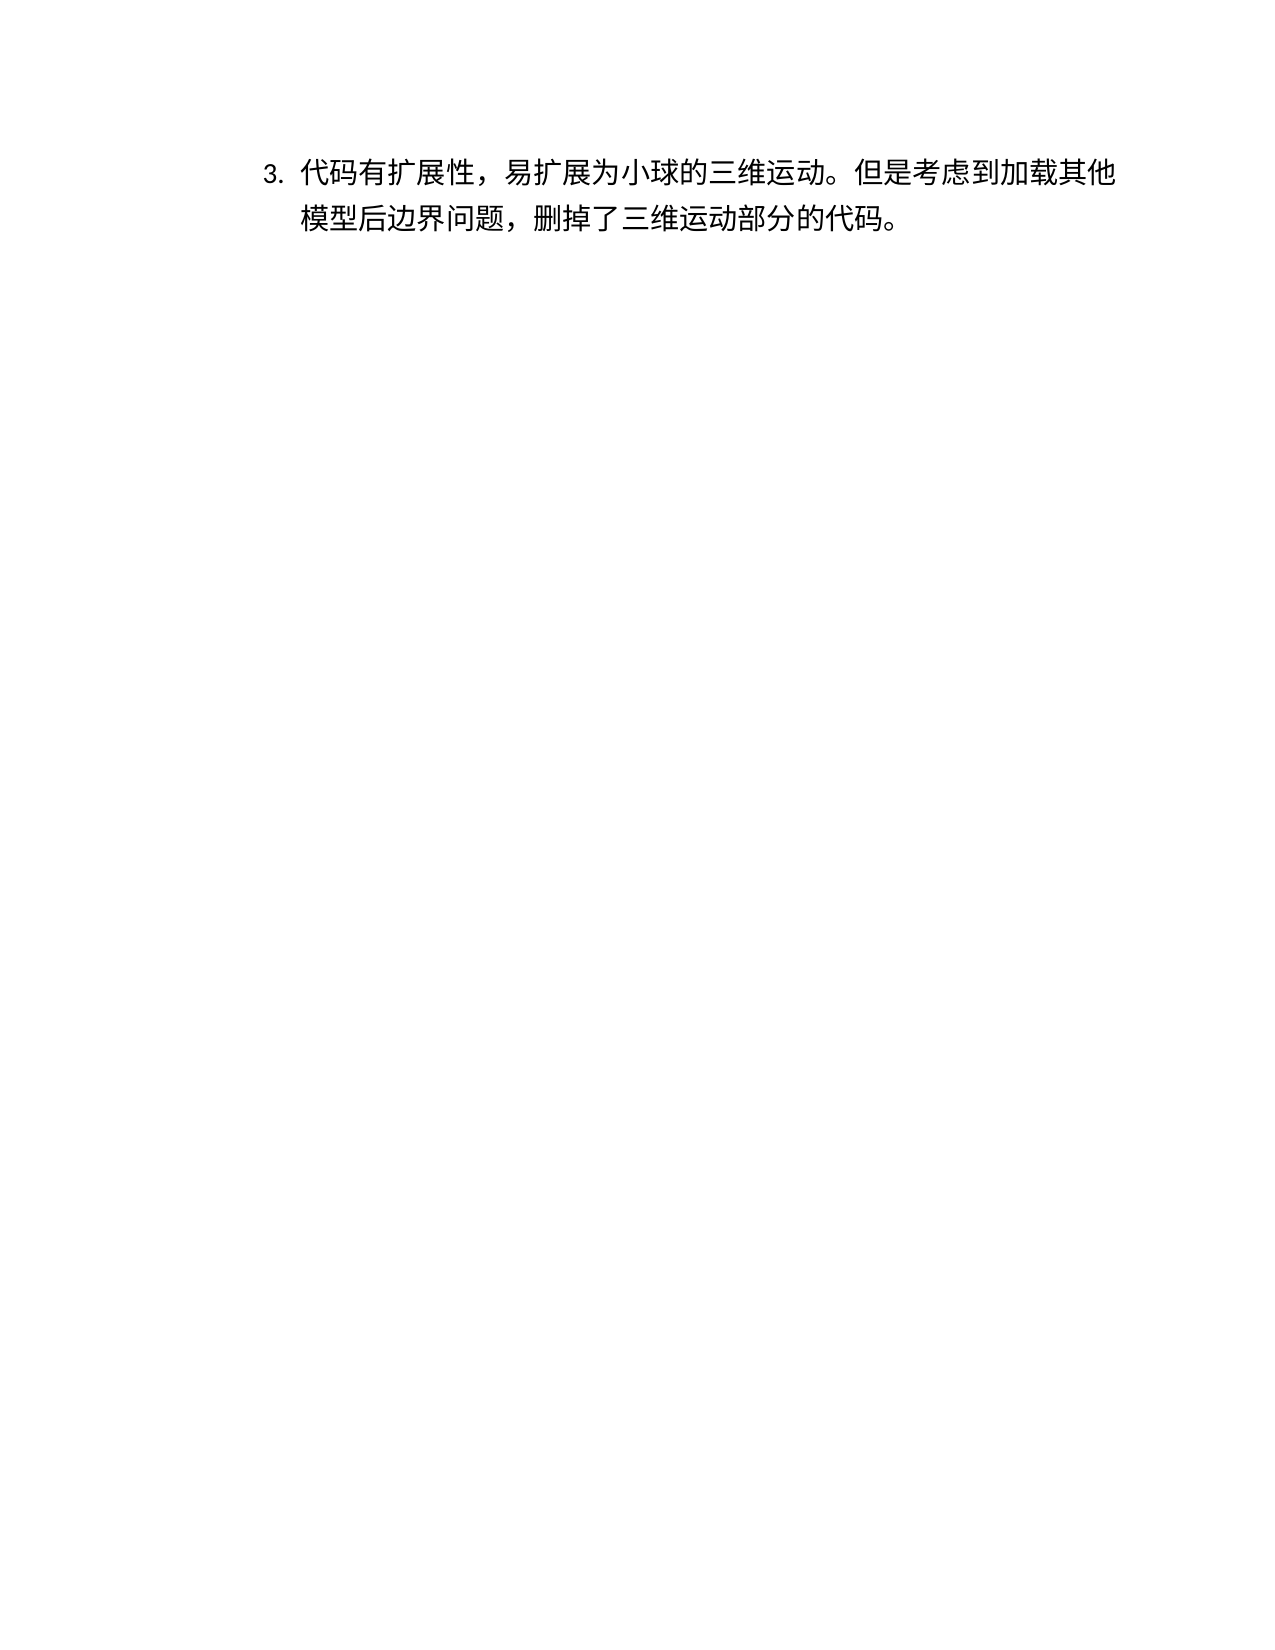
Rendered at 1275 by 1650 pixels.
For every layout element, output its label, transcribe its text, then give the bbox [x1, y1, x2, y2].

list 代码有扩展性，易扩展为小球的三维运动。但是考虑到加载其他模型后边界问题，删掉了三维运动部分的代码。 [262, 150, 1125, 238]
